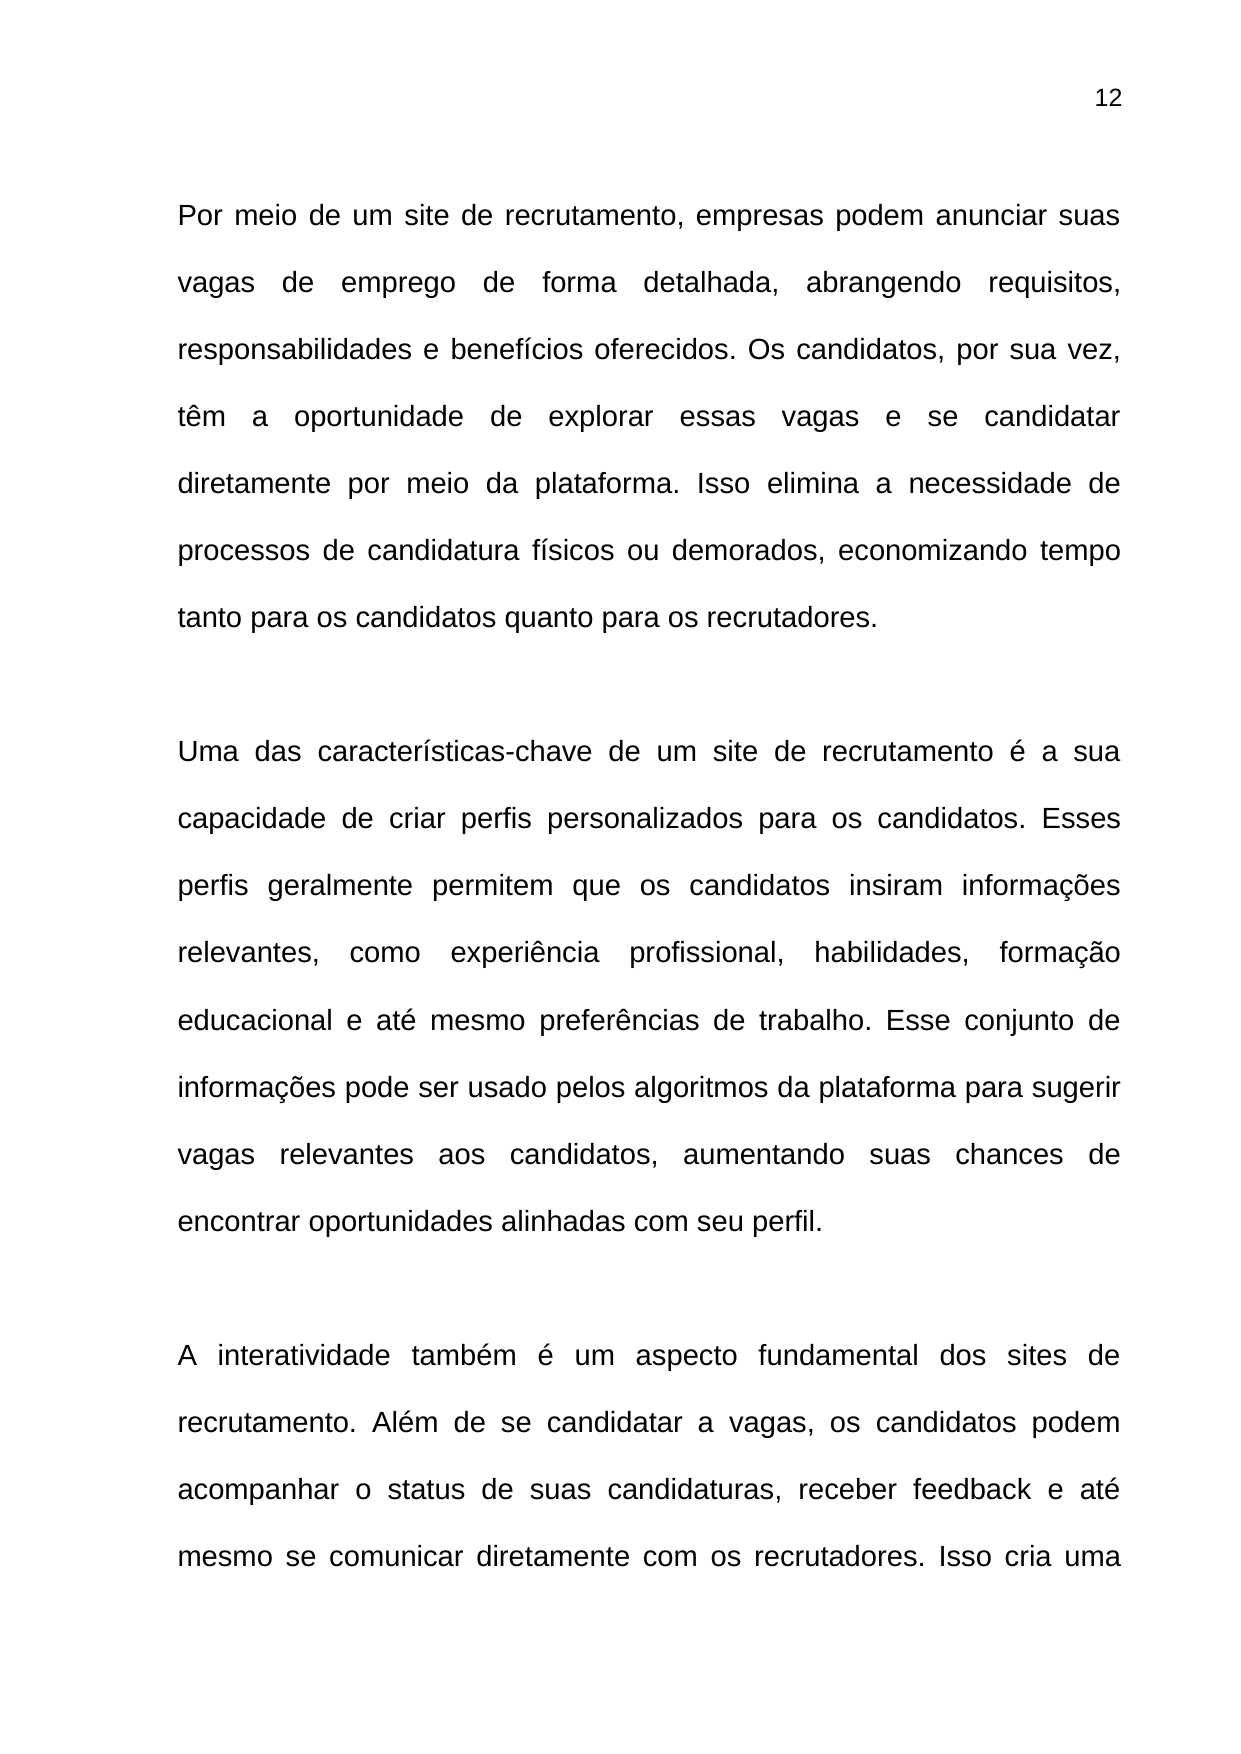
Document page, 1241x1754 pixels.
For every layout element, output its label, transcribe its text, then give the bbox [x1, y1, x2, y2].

text Uma das características-chave de um site de recrutamento é a sua capacidade de criar perfis personalizados para os candidatos. Esses perfis geralmente permitem que os candidatos insiram informações relevantes, como experiência profissional, habilidades, formação educacional e até mesmo preferências de trabalho. Esse conjunto de informações pode ser usado pelos algoritmos da plataforma para sugerir vagas relevantes aos candidatos, aumentando suas chances de encontrar oportunidades alinhadas com seu perfil. [177, 734, 1122, 1237]
text Por meio de um site de recrutamento, empresas podem anunciar suas vagas de emprego de forma detalhada, abrangendo requisitos, responsabilidades e benefícios oferecidos. Os candidatos, por sua vez, têm a oportunidade de explorar essas vagas e se candidatar diretamente por meio da plataforma. Isso elimina a necessidade de processos de candidatura físicos ou demorados, economizando tempo tanto para os candidatos quanto para os recrutadores. [177, 198, 1122, 634]
